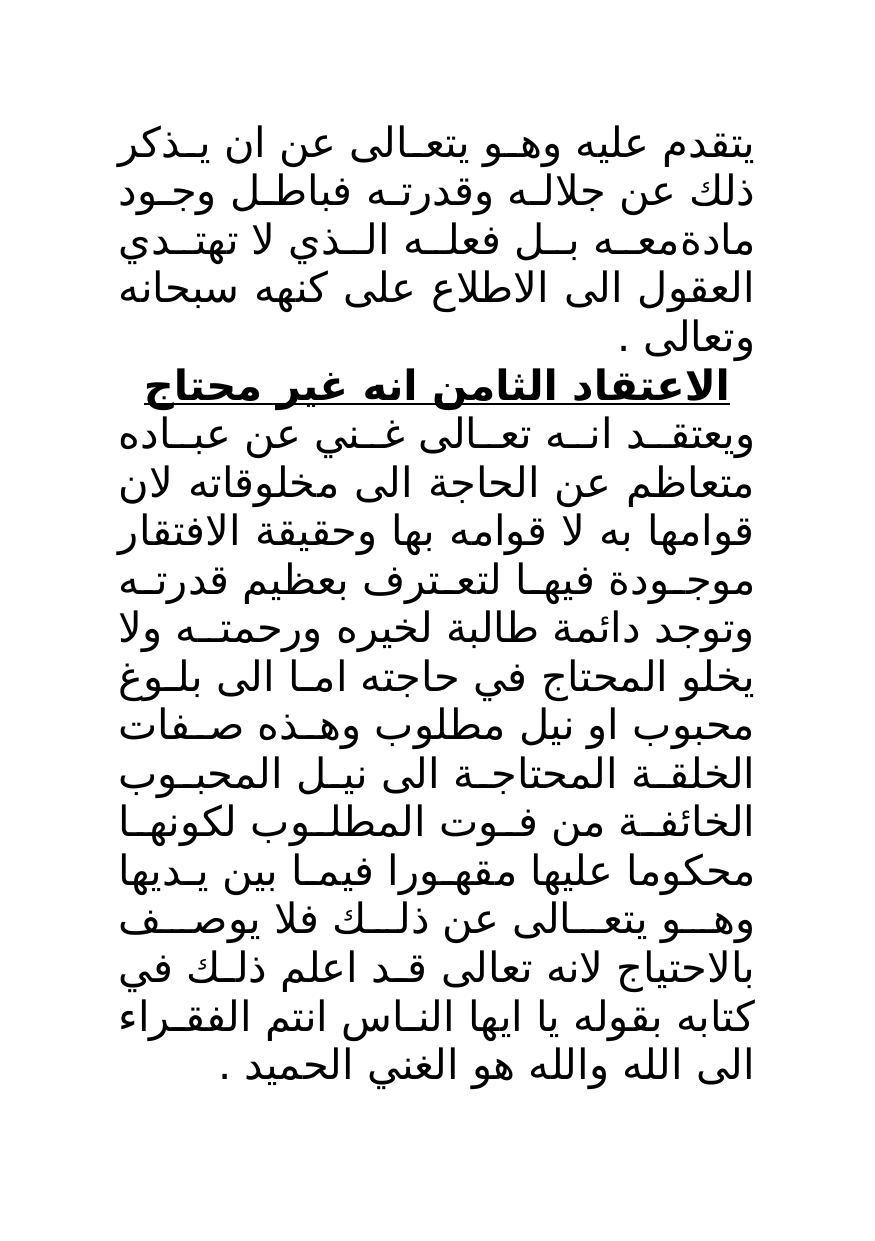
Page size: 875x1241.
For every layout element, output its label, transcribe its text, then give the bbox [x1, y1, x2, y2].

text ويعتقد انه تعالى غني عن عباده متعاظم عن الحاجة الى مخلوقاته لان قوامها به لا قوامه بها وحقيقة الافتقار موجودة فيها لتعترف بعظيم قدرته وتوجد دائمة طالبة لخيره ورحمته ولا يخلو المحتاج في حاجته اما الى بلوغ محبوب او نيل مطلوب وهذه صفات الخلقة المحتاجة الى نيل المحبوب الخائفة من فوت المطلوب لكونها محكوما عليها مقهورا فيما بين يديها وهو يتعالى عن ذلك فلا يوصف بالاحتياج لانه تعالى قد اعلم ذلك في كتابه بقوله يا ايها الناس انتم الفقراء الى الله والله هو الغني الحميد . [118, 410, 756, 1089]
text الاعتقاد الثامن انه غير محتاج [118, 361, 756, 410]
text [118, 118, 756, 361]
